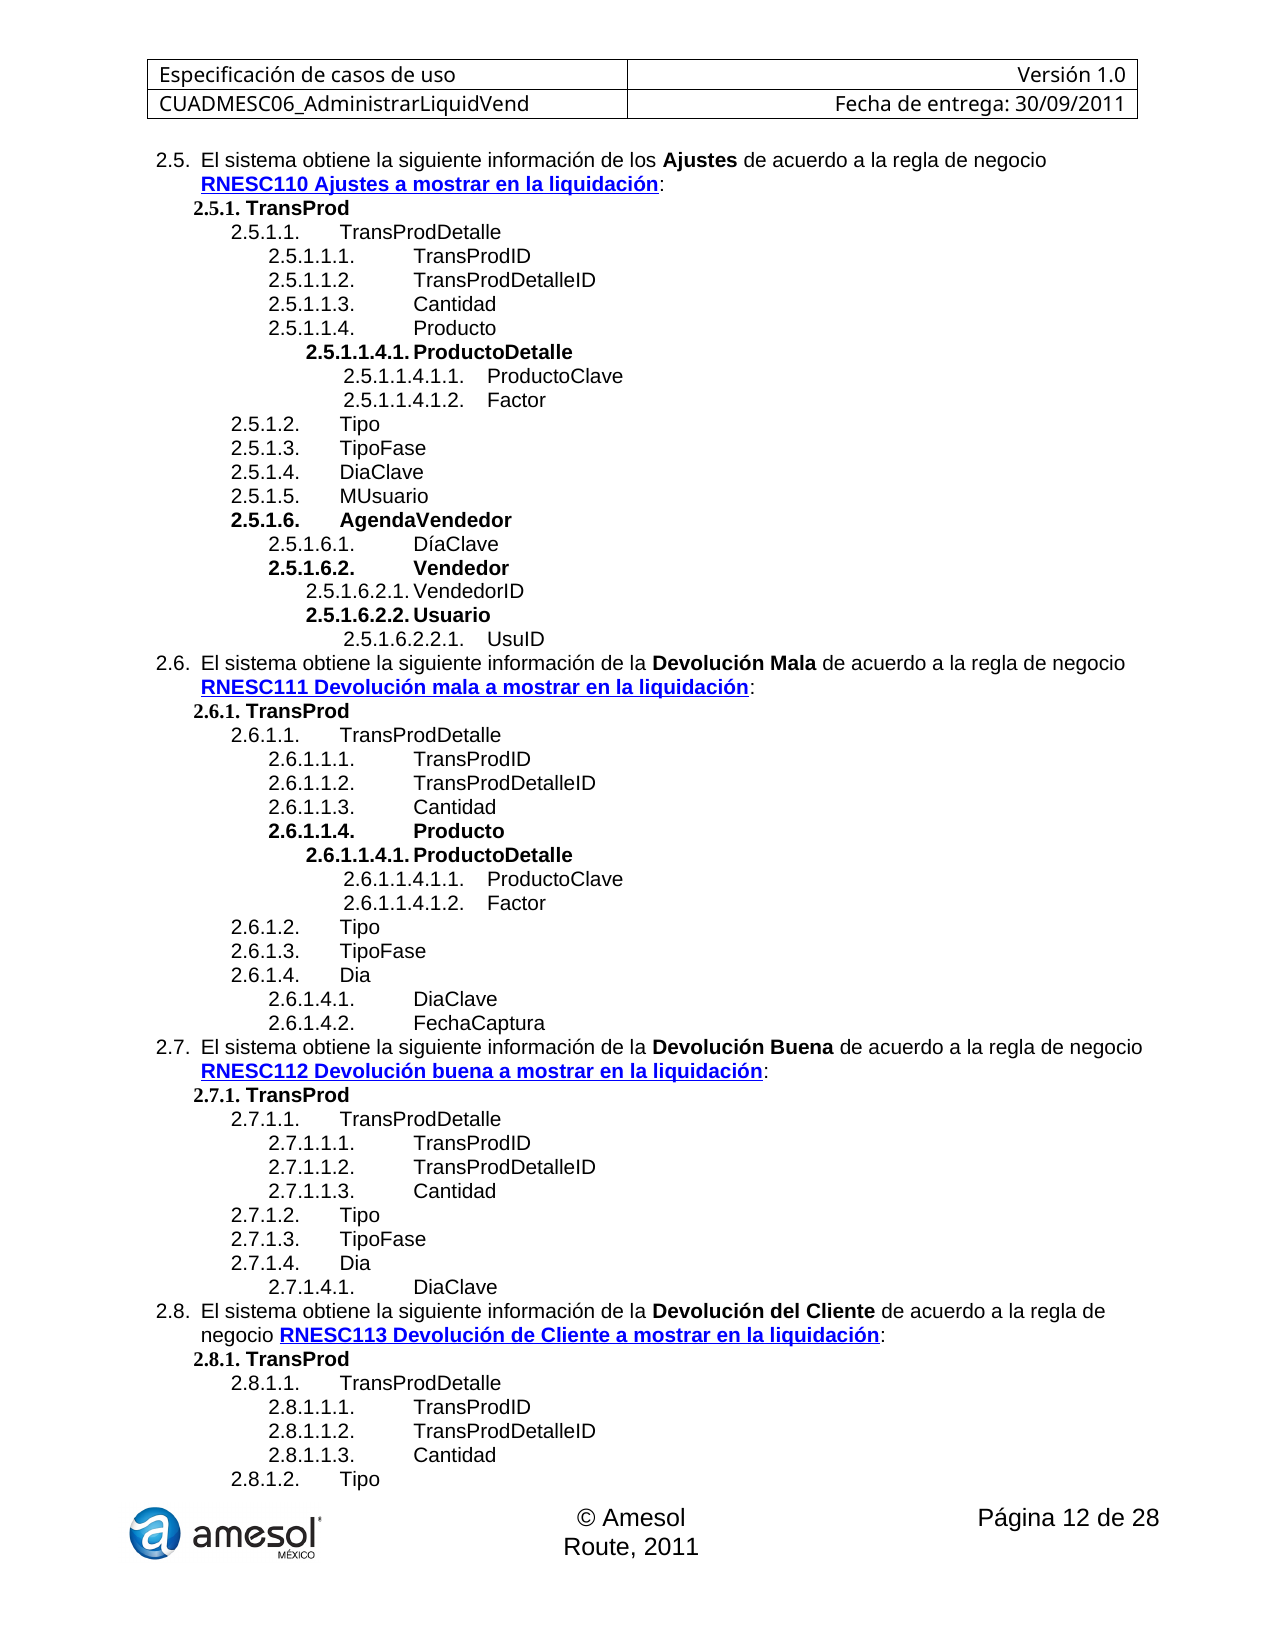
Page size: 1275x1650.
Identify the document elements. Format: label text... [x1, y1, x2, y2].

list TransProdDetalle [231, 1371, 1157, 1394]
list Vendedor [268, 555, 1157, 579]
list ProductoClave [343, 867, 1157, 891]
list Dia [231, 963, 1157, 987]
list TransProdDetalleID [268, 1418, 1157, 1442]
list DíaClave [268, 531, 1157, 555]
list El sistema obtiene la siguiente información de los Ajustes de acuerdo a la regla de negocio RNESC110 Ajustes a mostrar en la liquidación: [156, 148, 1157, 196]
list Cantidad [268, 795, 1157, 819]
list TipoFase [231, 939, 1157, 963]
list Cantidad [268, 1442, 1157, 1466]
list El sistema obtiene la siguiente información de la Devolución Buena de acuerdo a la regla de negocio RNESC112 Devolución buena a mostrar en la liquidación: [156, 1035, 1157, 1083]
list AgendaVendedor [231, 507, 1157, 531]
list TransProd [193, 196, 1157, 220]
list UsuID [343, 627, 1157, 651]
list ProductoDetalle [306, 843, 1157, 867]
list TransProdDetalleID [268, 1155, 1157, 1179]
list Factor [343, 388, 1157, 412]
list Tipo [231, 1466, 1157, 1490]
list TransProdDetalle [231, 1107, 1157, 1131]
list TipoFase [231, 436, 1157, 459]
list TransProdID [268, 1131, 1157, 1155]
list DiaClave [231, 459, 1157, 483]
list Cantidad [268, 1179, 1157, 1203]
list Dia [231, 1251, 1157, 1274]
list DiaClave [268, 987, 1157, 1011]
list TipoFase [231, 1227, 1157, 1251]
list El sistema obtiene la siguiente información de la Devolución Mala de acuerdo a la regla de negocio RNESC111 Devolución mala a mostrar en la liquidación: [156, 651, 1157, 699]
list Tipo [231, 1203, 1157, 1227]
list Tipo [231, 412, 1157, 436]
list TransProdID [268, 747, 1157, 771]
list ProductoClave [343, 364, 1157, 388]
list Tipo [231, 915, 1157, 939]
list TransProdDetalle [231, 723, 1157, 747]
list DiaClave [268, 1274, 1157, 1298]
list MUsuario [231, 483, 1157, 507]
list VendedorID [306, 579, 1157, 603]
list ProductoDetalle [306, 340, 1157, 364]
list Cantidad [268, 292, 1157, 316]
list TransProdID [268, 1394, 1157, 1418]
list TransProd [193, 699, 1157, 723]
list Factor [343, 891, 1157, 915]
list Producto [268, 819, 1157, 843]
list TransProd [193, 1083, 1157, 1107]
list TransProdDetalle [231, 220, 1157, 244]
list El sistema obtiene la siguiente información de la Devolución del Cliente de acuerdo a la regla de negocio RNESC113 Devolución de Cliente a mostrar en la liquidación: [156, 1298, 1157, 1346]
list Producto [268, 316, 1157, 340]
list TransProd [193, 1346, 1157, 1371]
list TransProdDetalleID [268, 268, 1157, 292]
picture [118, 1502, 322, 1563]
list TransProdID [268, 244, 1157, 268]
list TransProdDetalleID [268, 771, 1157, 795]
list FechaCaptura [268, 1011, 1157, 1035]
list Usuario [306, 603, 1157, 627]
